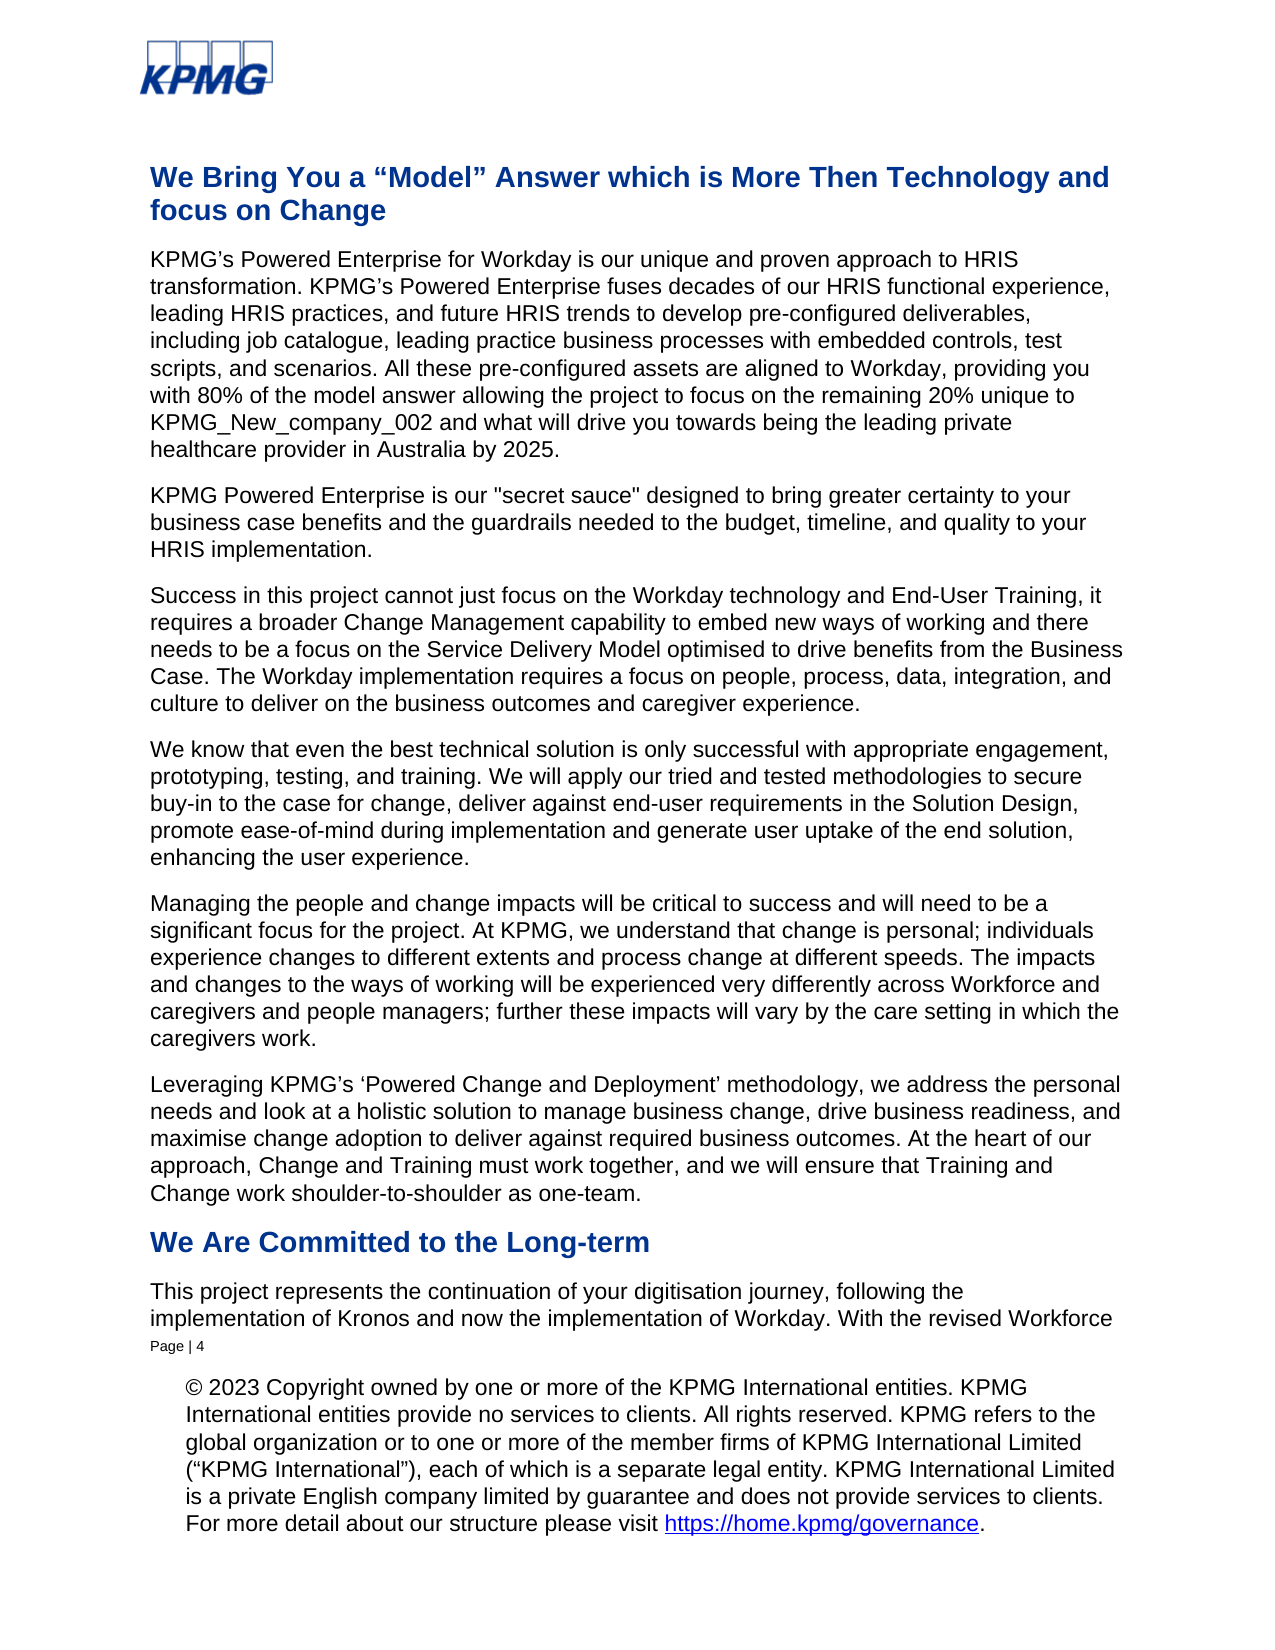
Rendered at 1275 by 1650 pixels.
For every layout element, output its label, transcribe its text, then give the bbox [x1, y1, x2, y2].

text Success in this project cannot just focus on the Workday technology and End-User Training, it requires a broader Change Management capability to embed new ways of working and there needs to be a focus on the Service Delivery Model optimised to drive benefits from the Business Case. The Workday implementation requires a focus on people, process, data, integration, and culture to deliver on the business outcomes and caregiver experience. [150, 581, 1125, 716]
picture [118, 0, 302, 136]
text Managing the people and change impacts will be critical to success and will need to be a significant focus for the project. At KPMG, we understand that change is personal; individuals experience changes to different extents and process change at different speeds. The impacts and changes to the ways of working will be experienced very differently across Workforce and caregivers and people managers; further these impacts will vary by the care setting in which the caregivers work. [150, 889, 1125, 1052]
text We know that even the best technical solution is only successful with appropriate engagement, prototyping, testing, and training. We will apply our tried and tested methodologies to secure buy-in to the case for change, deliver against end-user requirements in the Solution Design, promote ease-of-mind during implementation and generate user uptake of the end solution, enhancing the user experience. [150, 735, 1125, 871]
text KPMG’s Powered Enterprise for Workday is our unique and proven approach to HRIS transformation. KPMG’s Powered Enterprise fuses decades of our HRIS functional experience, leading HRIS practices, and future HRIS trends to develop pre-configured deliverables, including job catalogue, leading practice business processes with embedded controls, test scripts, and scenarios. All these pre-configured assets are aligned to Workday, providing you with 80% of the model answer allowing the project to focus on the remaining 20% unique to KPMG_New_company_002 and what will drive you towards being the leading private healthcare provider in Australia by 2025. [150, 246, 1125, 462]
subtitle We Bring You a “Model” Answer which is More Then Technology and focus on Change [150, 160, 1125, 227]
subtitle We Are Committed to the Long-term [150, 1225, 1125, 1258]
text Leveraging KPMG’s ‘Powered Change and Deployment’ methodology, we address the personal needs and look at a holistic solution to manage business change, drive business readiness, and maximise change adoption to deliver against required business outcomes. At the heart of our approach, Change and Training must work together, and we will ensure that Training and Change work shoulder-to-shoulder as one-team. [150, 1071, 1125, 1206]
text KPMG Powered Enterprise is our "secret sauce" designed to bring greater certainty to your business case benefits and the guardrails needed to the budget, timeline, and quality to your HRIS implementation. [150, 481, 1125, 562]
